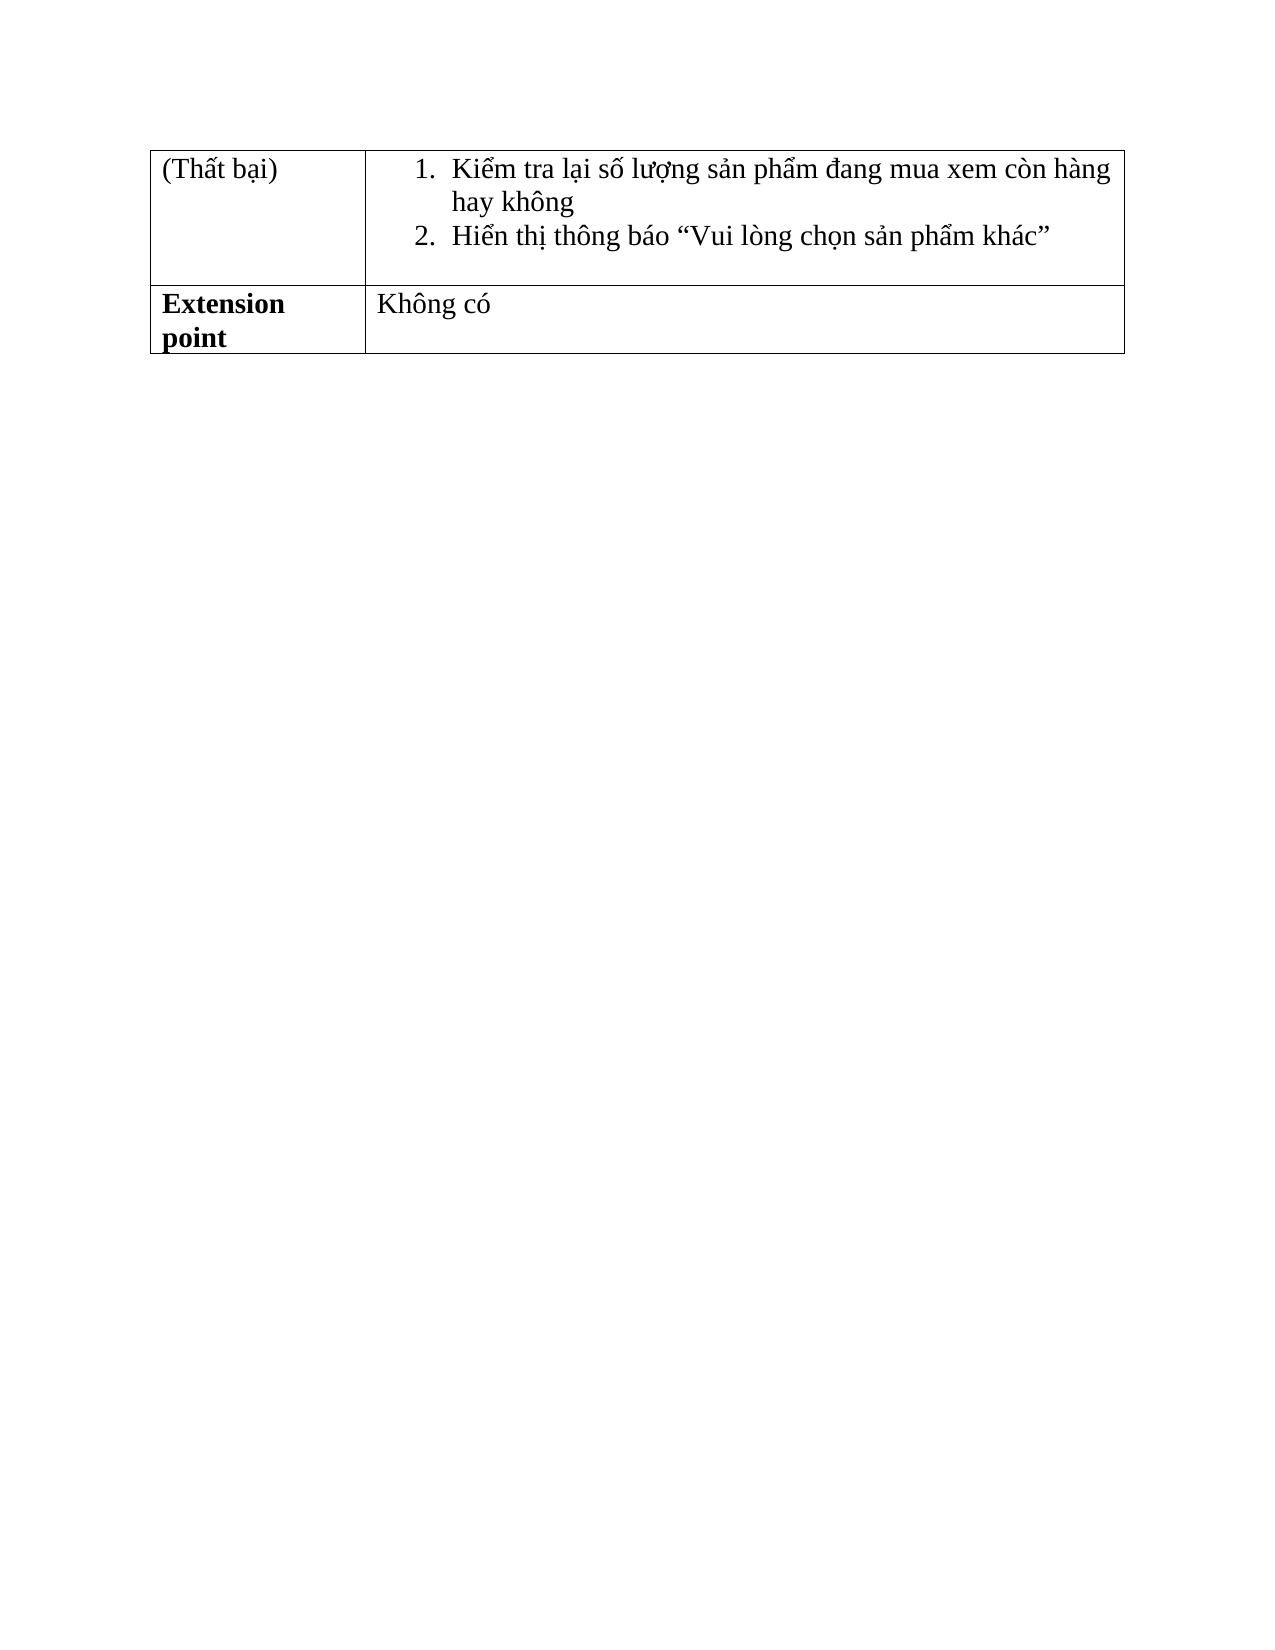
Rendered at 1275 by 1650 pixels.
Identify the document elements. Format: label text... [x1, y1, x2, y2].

table_cell Không có [366, 286, 1124, 353]
table_cell Extension point [151, 286, 365, 353]
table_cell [366, 151, 1124, 285]
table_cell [151, 151, 365, 285]
